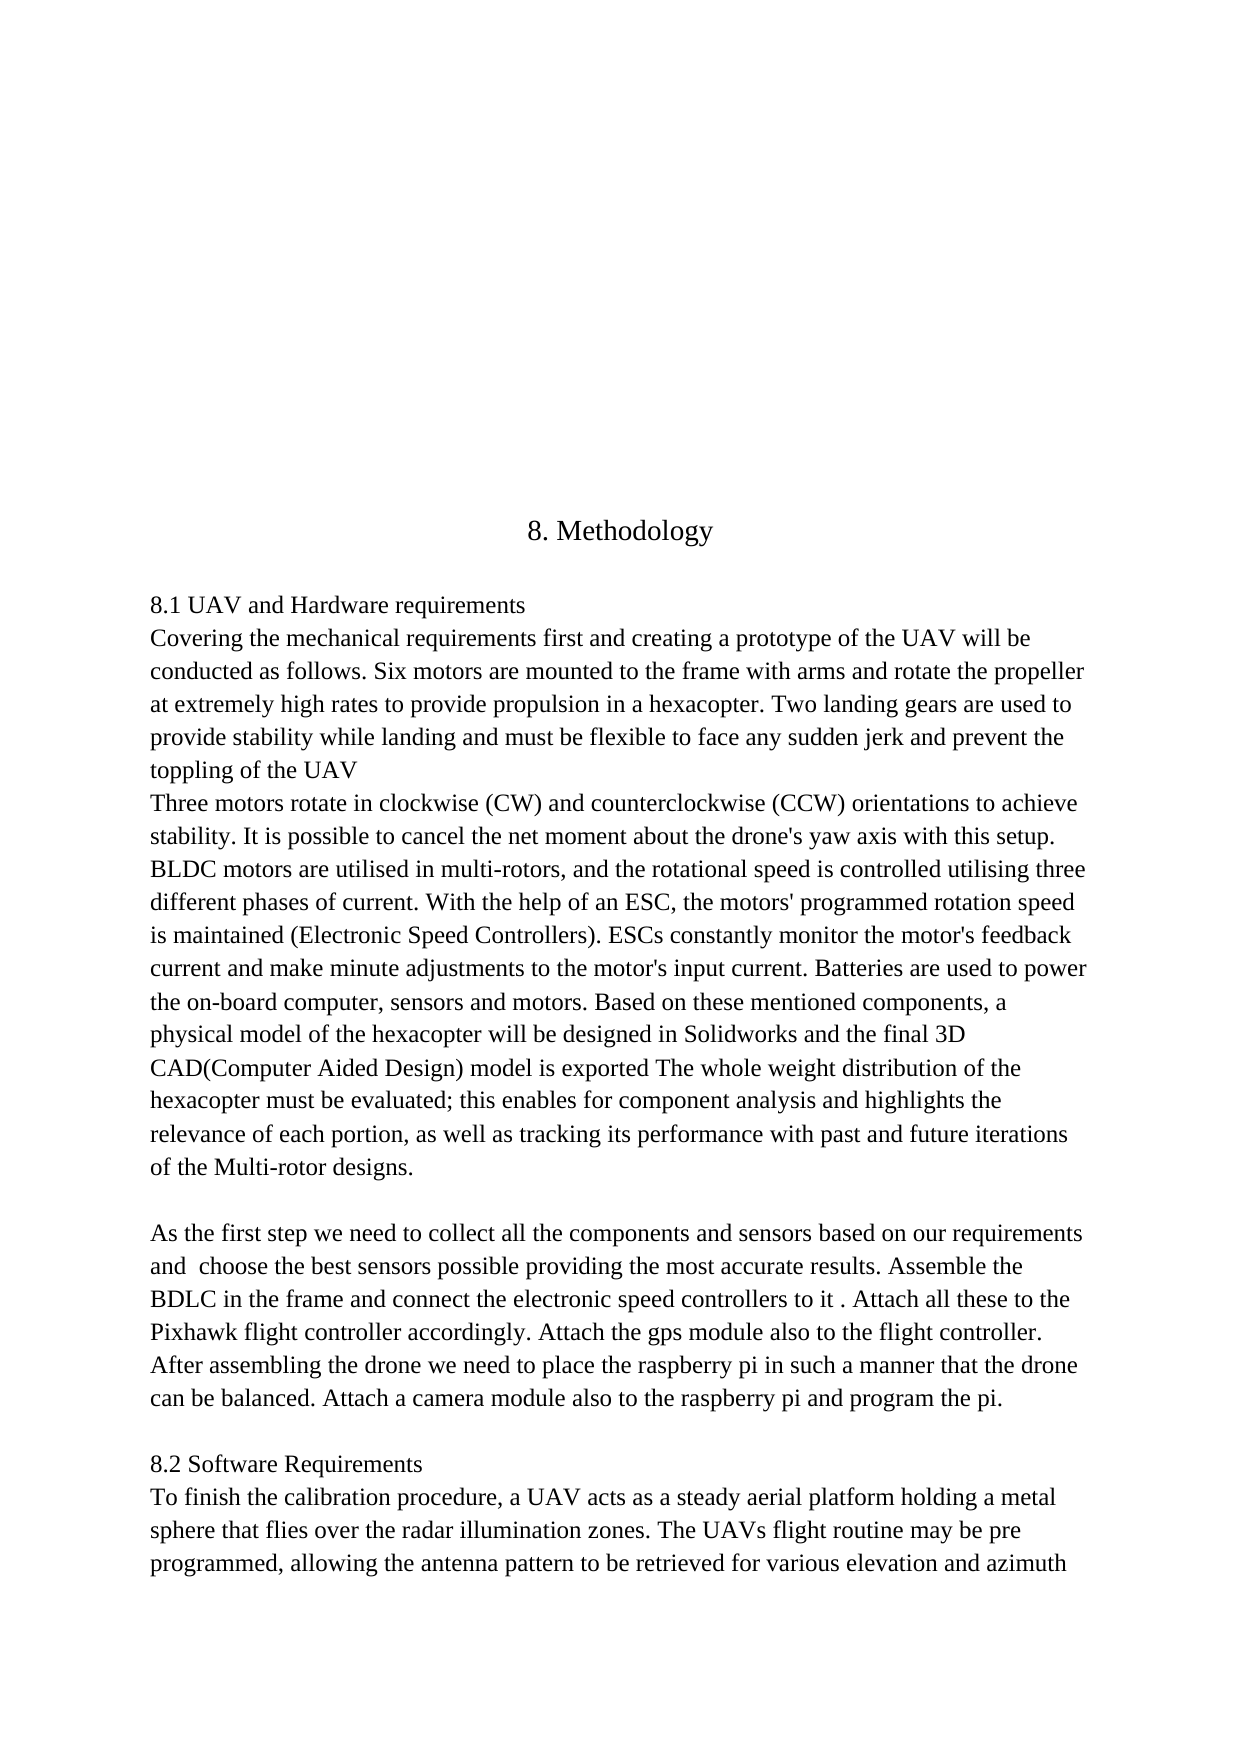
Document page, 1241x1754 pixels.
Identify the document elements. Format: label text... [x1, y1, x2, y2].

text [150, 1482, 1090, 1577]
text 8.1 UAV and Hardware requirements [150, 590, 1090, 619]
text Covering the mechanical requirements first and creating a prototype of the UAV will be conducted as follows. Six motors are mounted to the frame with arms and rotate the propeller at extremely high rates to provide propulsion in a hexacopter. Two landing gears are used to provide stability while landing and must be flexible to face any sudden jerk and prevent the toppling of the UAV [150, 623, 1090, 784]
text 8.2 Software Requirements [150, 1449, 1090, 1478]
text Three motors rotate in clockwise (CW) and counterclockwise (CCW) orientations to achieve stability. It is possible to cancel the net moment about the drone's yaw axis with this setup. [150, 788, 1090, 850]
text As the first step we need to collect all the components and sensors based on our requirements and choose the best sensors possible providing the most accurate results. Assemble the BDLC in the frame and connect the electronic speed controllers to it . Attach all these to the Pixhawk flight controller accordingly. Attach the gps module also to the flight controller. After assembling the drone we need to place the raspberry pi in such a manner that the drone can be balanced. Attach a camera module also to the raspberry pi and program the pi. [150, 1218, 1090, 1412]
text BLDC motors are utilised in multi-rotors, and the rotational speed is controlled utilising three different phases of current. With the help of an ESC, the motors' programmed rotation speed is maintained (Electronic Speed Controllers). ESCs constantly monitor the motor's feedback current and make minute adjustments to the motor's input current. Batteries are used to power the on-board computer, sensors and motors. Based on these mentioned components, a physical model of the hexacopter will be designed in Solidworks and the final 3D CAD(Computer Aided Design) model is exported The whole weight distribution of the hexacopter must be evaluated; this enables for component analysis and highlights the relevance of each portion, as well as tracking its performance with past and future iterations of the Multi-rotor designs. [150, 854, 1090, 1180]
text 8. Methodology [150, 513, 1090, 547]
